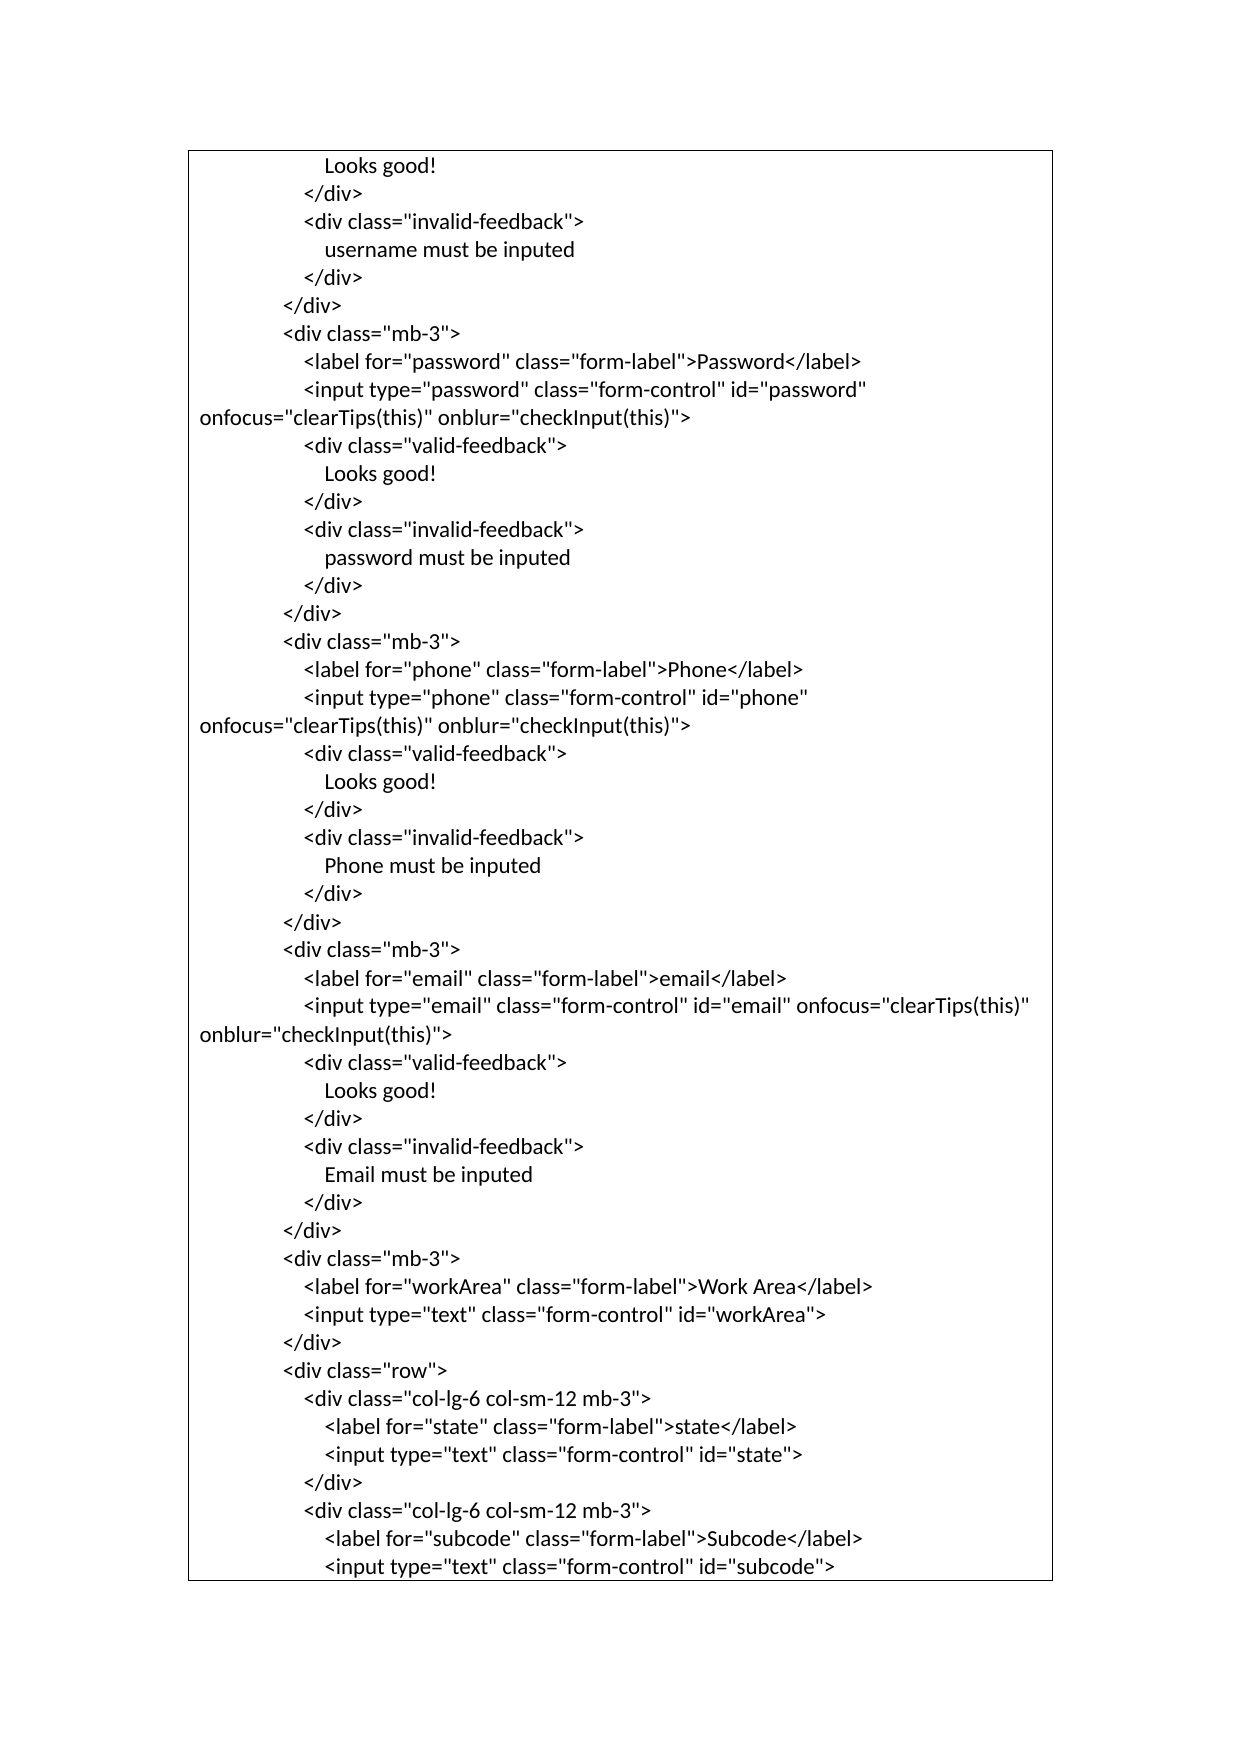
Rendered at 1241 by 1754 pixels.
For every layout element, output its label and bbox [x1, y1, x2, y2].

table_header [189, 151, 1052, 1580]
